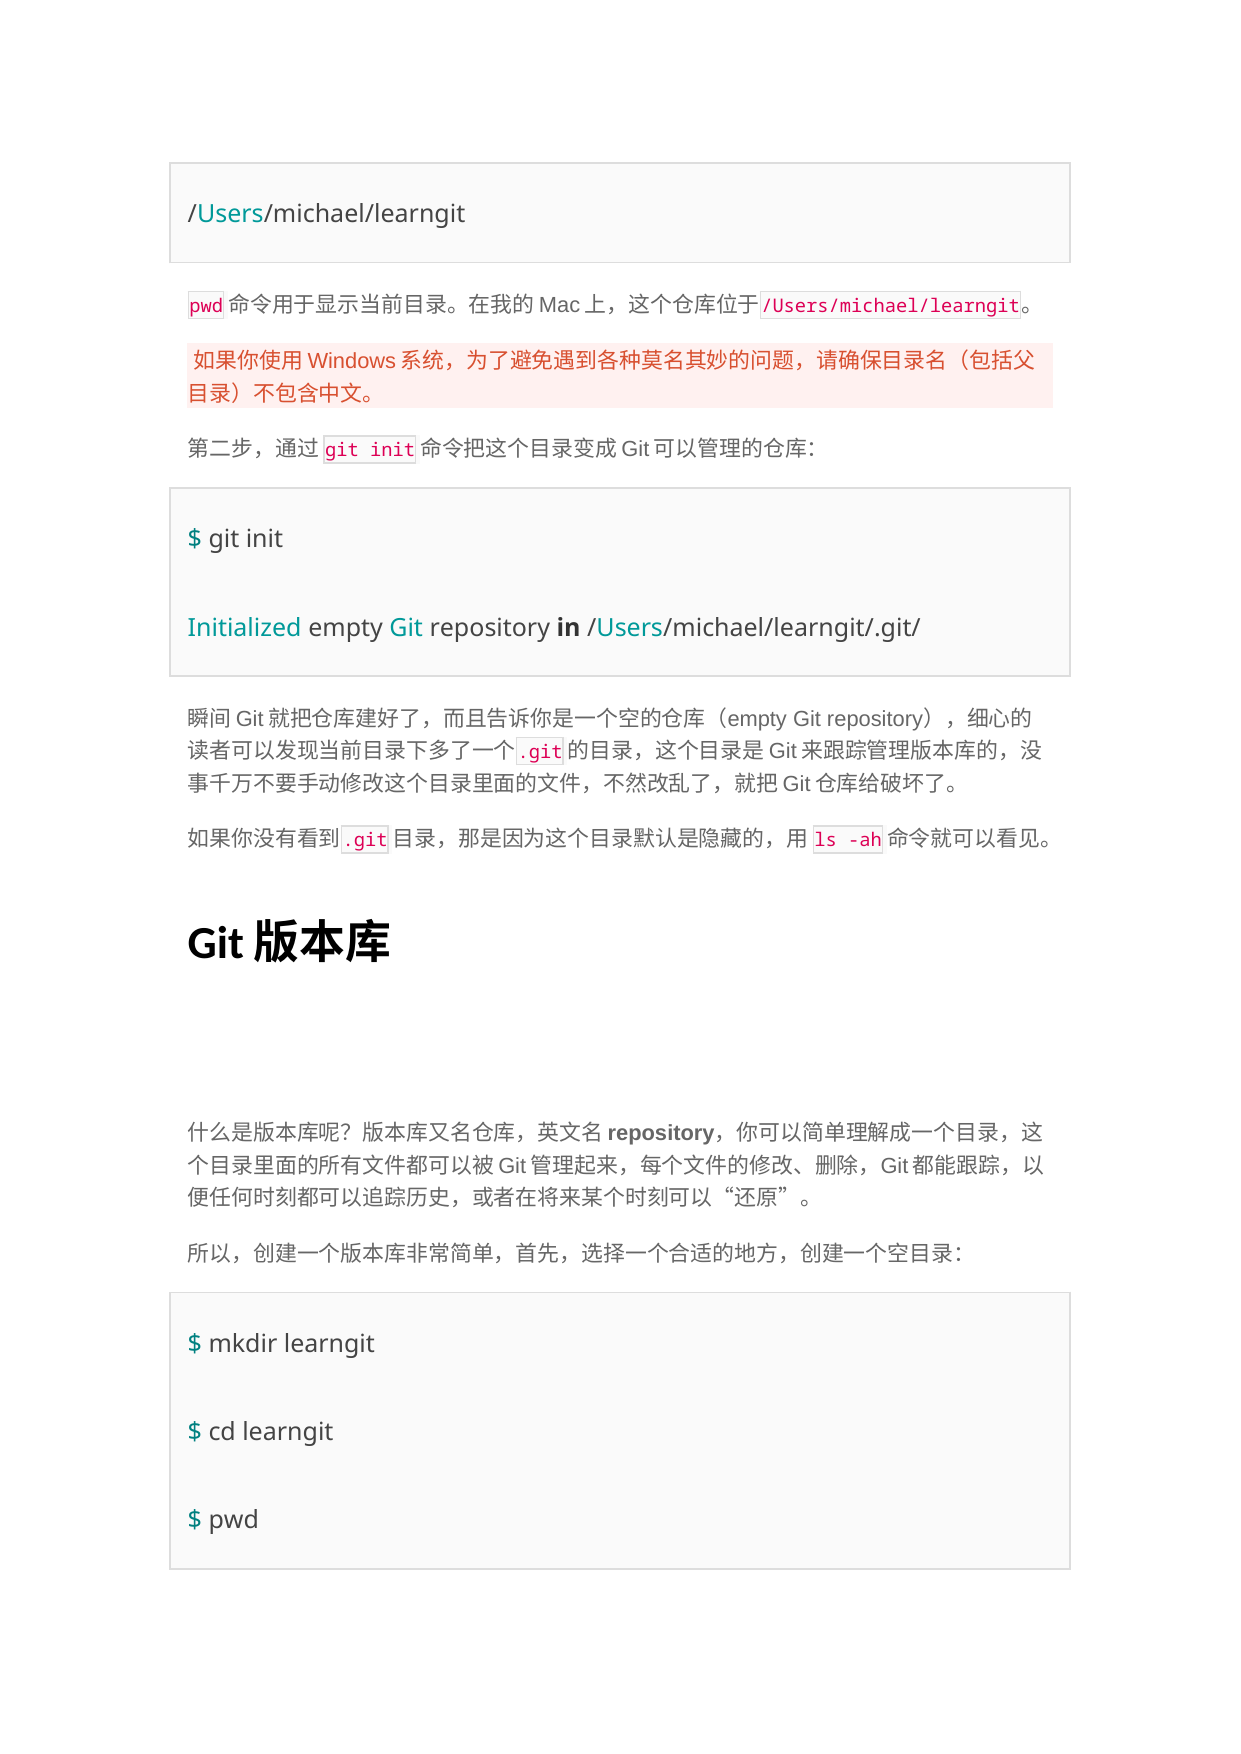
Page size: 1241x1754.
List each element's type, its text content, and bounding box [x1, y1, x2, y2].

text 如果你使用Windows系统，为了避免遇到各种莫名其妙的问题，请确保目录名（包括父目录）不包含中文。 [187, 343, 1053, 408]
text pwd命令用于显示当前目录。在我的Mac上，这个仓库位于/Users/michael/learngit。 [187, 287, 1053, 319]
text $ pwd [171, 1468, 1069, 1568]
subtitle Git版本库 [187, 889, 1053, 987]
text $ mkdir learngit [171, 1293, 1069, 1375]
text /Users/michael/learngit [171, 164, 1069, 262]
text Initialized empty Git repository in /Users/michael/learngit/.git/ [171, 576, 1069, 675]
text 所以，创建一个版本库非常简单，首先，选择一个合适的地方，创建一个空目录： [187, 1236, 1053, 1268]
text 如果你没有看到.git目录，那是因为这个目录默认是隐藏的，用ls -ah命令就可以看见。 [187, 821, 1053, 854]
text $ cd learngit [171, 1380, 1069, 1463]
text 第二步，通过git init命令把这个目录变成Git可以管理的仓库： [187, 431, 1053, 464]
text 瞬间Git就把仓库建好了，而且告诉你是一个空的仓库（empty Git repository），细心的读者可以发现当前目录下多了一个.git的目录，这个目录是Git来跟踪管理版本库的，没事千万不要手动修改这个目录里面的文件，不然改乱了，就把Git仓库给破坏了。 [187, 701, 1053, 798]
text 什么是版本库呢？版本库又名仓库，英文名repository，你可以简单理解成一个目录，这个目录里面的所有文件都可以被Git管理起来，每个文件的修改、删除，Git都能跟踪，以便任何时刻都可以追踪历史，或者在将来某个时刻可以“还原”。 [187, 1115, 1053, 1212]
text $ git init [171, 489, 1069, 570]
